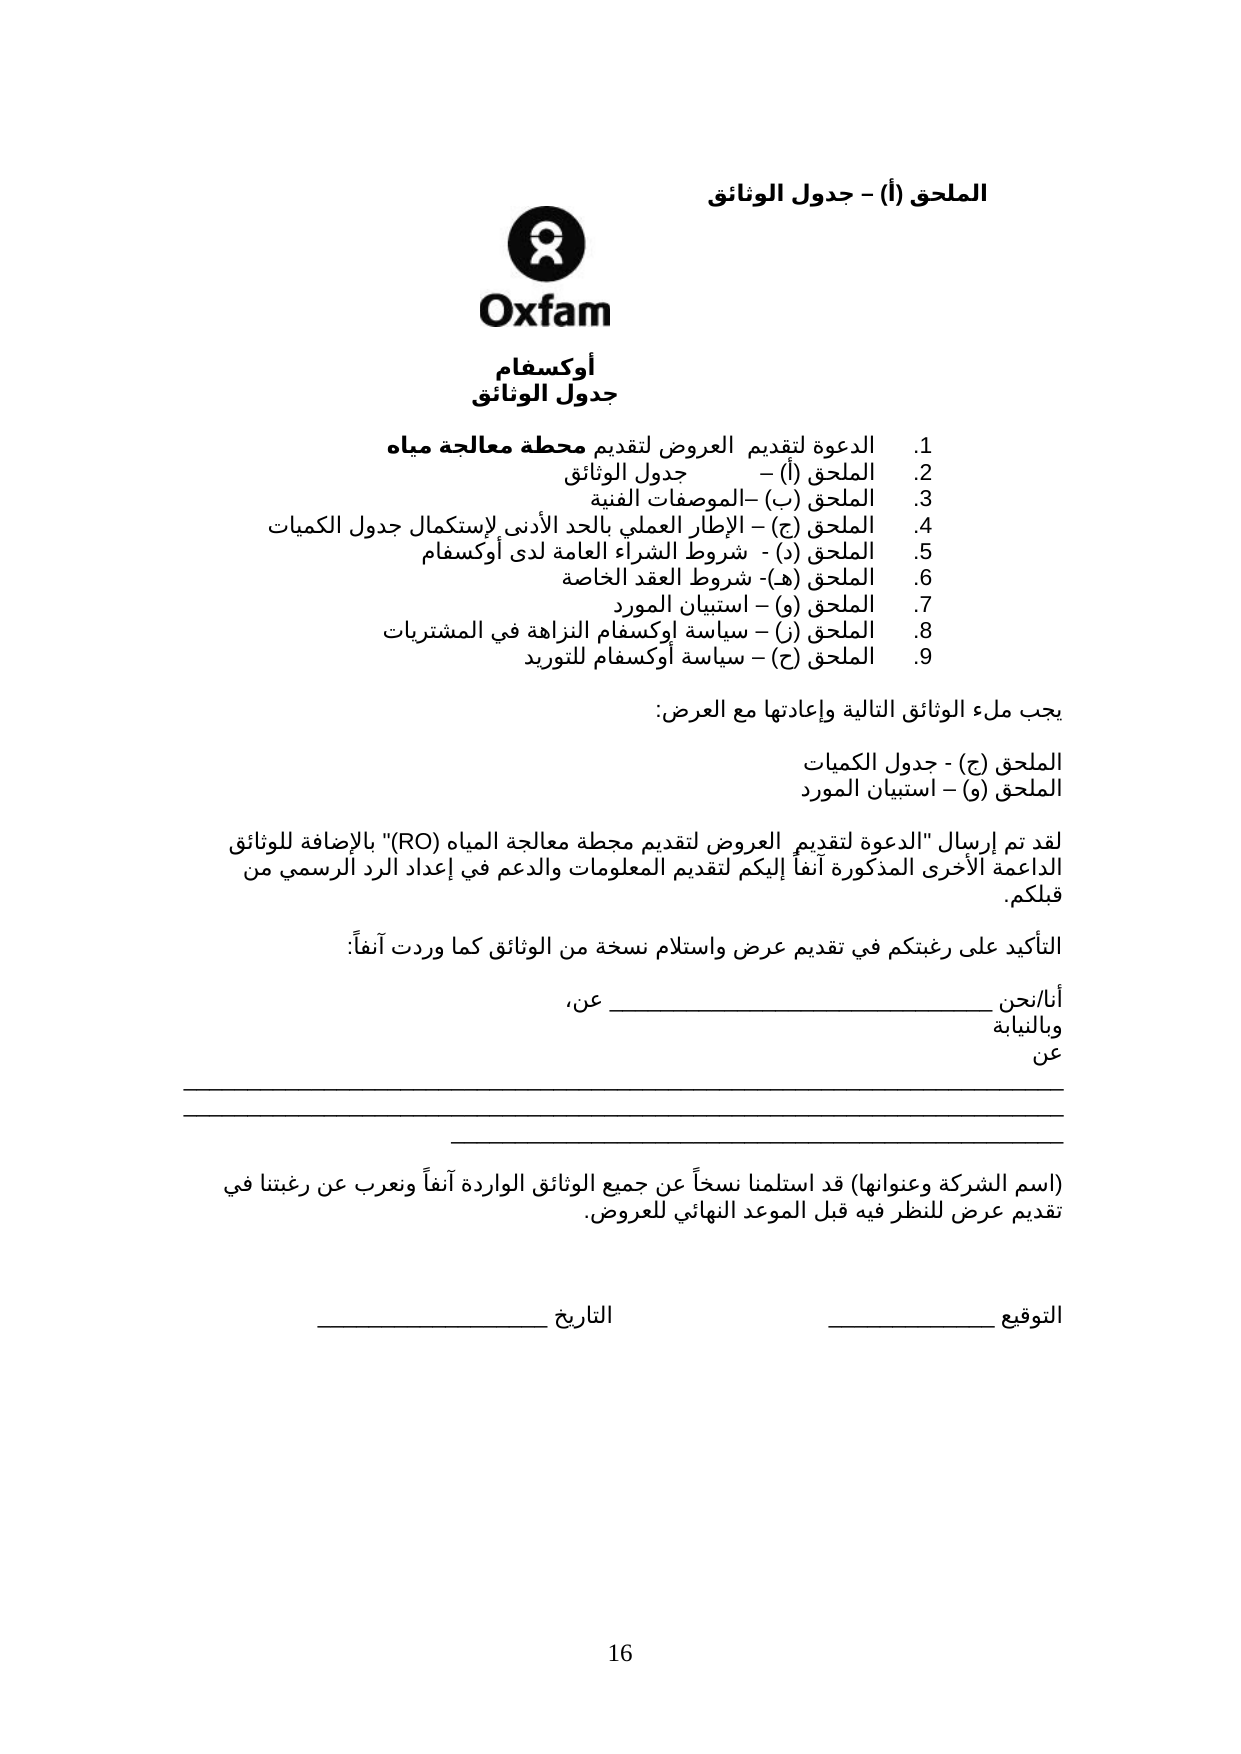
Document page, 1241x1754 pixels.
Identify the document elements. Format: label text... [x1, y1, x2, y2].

text وبالنيابة [177, 1012, 1063, 1039]
list الملحق (ب) –الموصفات الفنية [177, 485, 913, 512]
text يجب ملء الوثائق التالية وإعادتها مع العرض: [177, 696, 1063, 722]
list الملحق (أ) – جدول الوثائق [177, 459, 913, 485]
list الملحق (د) - شروط الشراء العامة لدى أوكسفام [177, 538, 913, 564]
text عن __________________________________________________________________________________________________________________________________________________________________________________________ [177, 1039, 1063, 1144]
text لقد تم إرسال "الدعوة لتقديم العروض لتقديم مجطة معالجة المياه (RO)" بالإضافة للوثائق الداعمة الأخرى المذكورة آنفاً إليكم لتقديم المعلومات والدعم في إعداد الرد الرسمي من قبلكم. [177, 828, 1063, 907]
list الملحق (ج) – الإطار العملي بالحد الأدنى لإستكمال جدول الكميات [177, 512, 913, 538]
list الملحق (هـ)- شروط العقد الخاصة [177, 564, 913, 591]
text الملحق (ج) - جدول الكميات [177, 749, 1063, 775]
list الملحق (و) – استبيان المورد [177, 591, 913, 617]
text (اسم الشركة وعنوانها) قد استلمنا نسخاً عن جميع الوثائق الواردة آنفاً ونعرب عن رغبتنا في تقديم عرض للنظر فيه قبل الموعد النهائي للعروض. [177, 1170, 1063, 1223]
text جدول الوثائق [177, 380, 913, 406]
text التوقيع _____________ التاريخ __________________ [177, 1302, 1063, 1328]
text الملحق (و) – استبيان المورد [177, 775, 1063, 801]
list الملحق (ح) – سياسة أوكسفام للتوريد [177, 643, 913, 670]
text أوكسفام [177, 353, 913, 380]
list الملحق (ز) – سياسة اوكسفام النزاهة في المشتريات [177, 617, 913, 643]
text أنا/نحن ______________________________ عن، [177, 986, 1063, 1012]
text الملحق (أ) – جدول الوثائق [177, 180, 1063, 206]
picture [480, 206, 610, 327]
list الدعوة لتقديم العروض لتقديم محطة معالجة مياه [177, 432, 913, 459]
text التأكيد على رغبتكم في تقديم عرض واستلام نسخة من الوثائق كما وردت آنفاً: [177, 933, 1063, 959]
